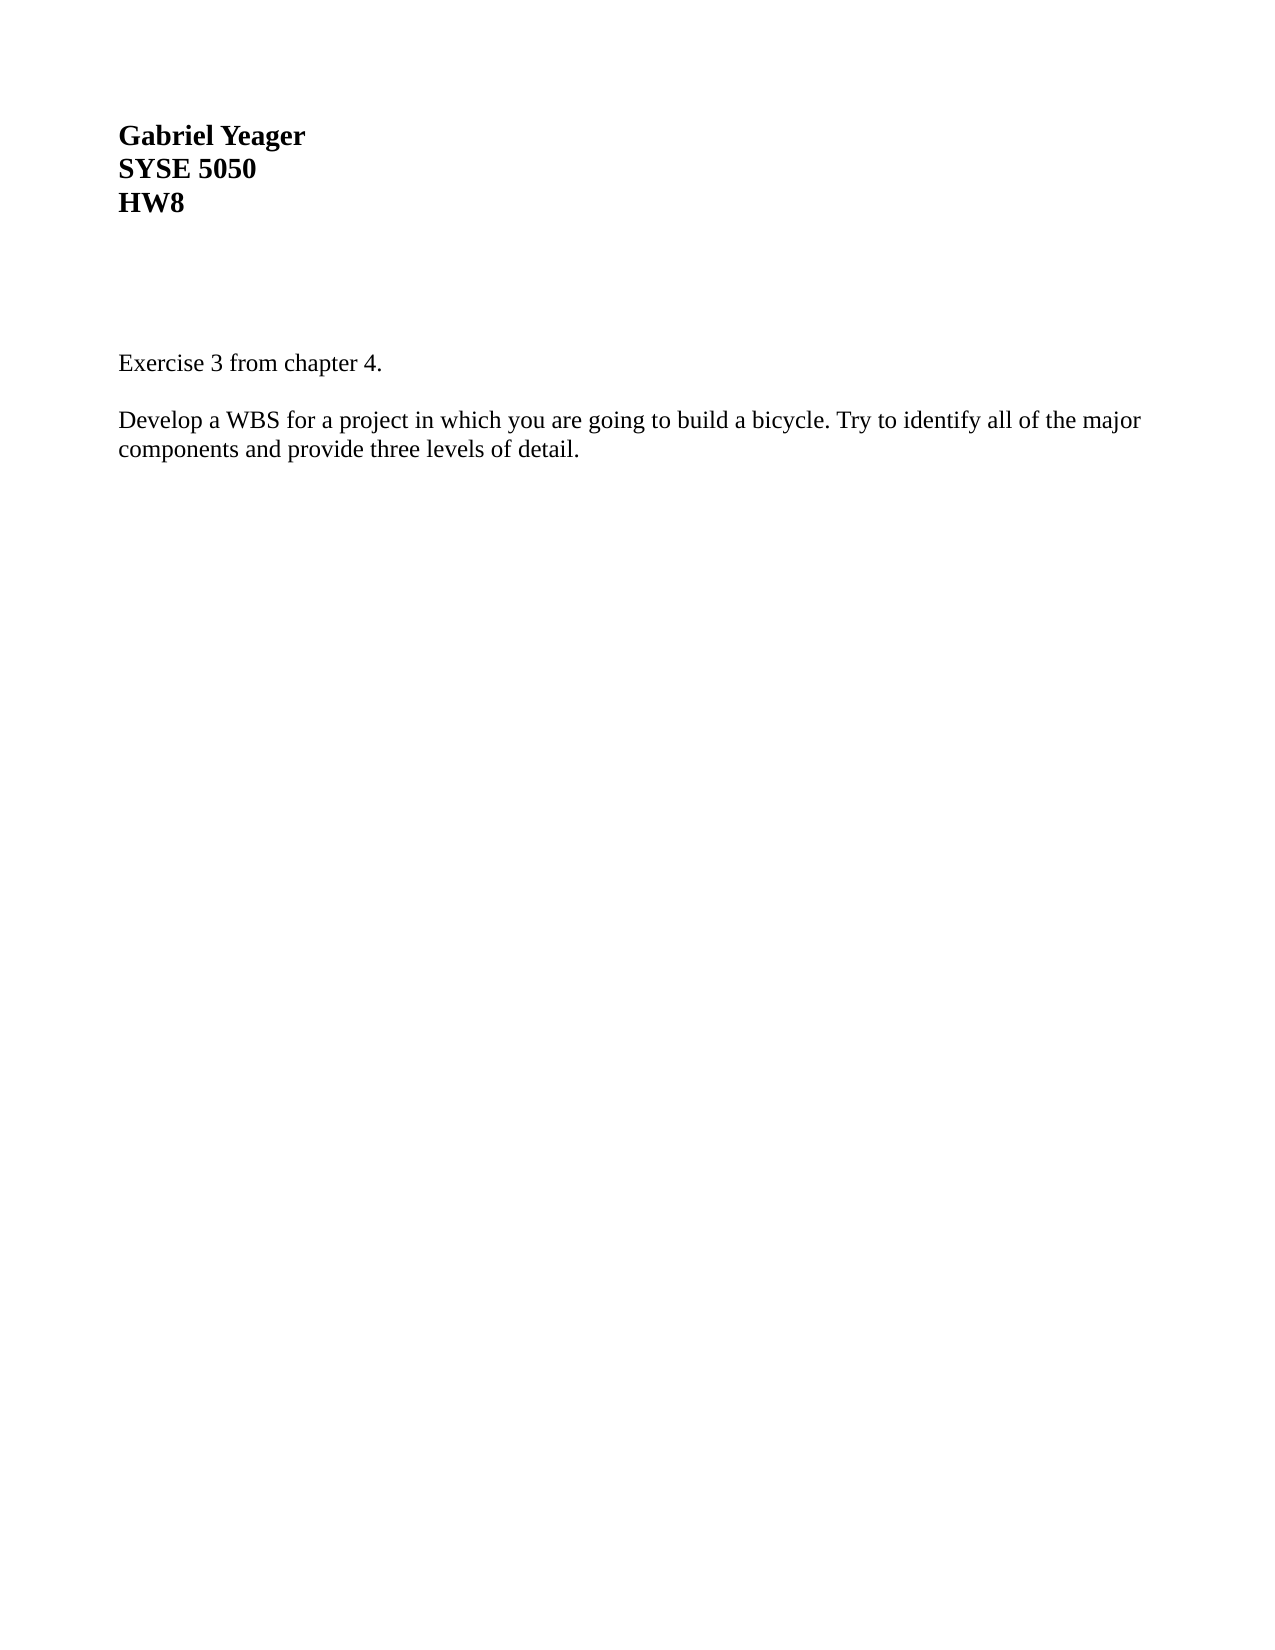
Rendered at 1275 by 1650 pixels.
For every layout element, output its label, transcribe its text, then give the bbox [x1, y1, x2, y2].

text Gabriel Yeager [118, 118, 1157, 152]
text HW8 [118, 185, 1157, 219]
text Develop a WBS for a project in which you are going to build a bicycle. Try to identify all of the major components and provide three levels of detail. [118, 406, 1157, 463]
text Exercise 3 from chapter 4. [118, 348, 1157, 377]
text SYSE 5050 [118, 152, 1157, 185]
